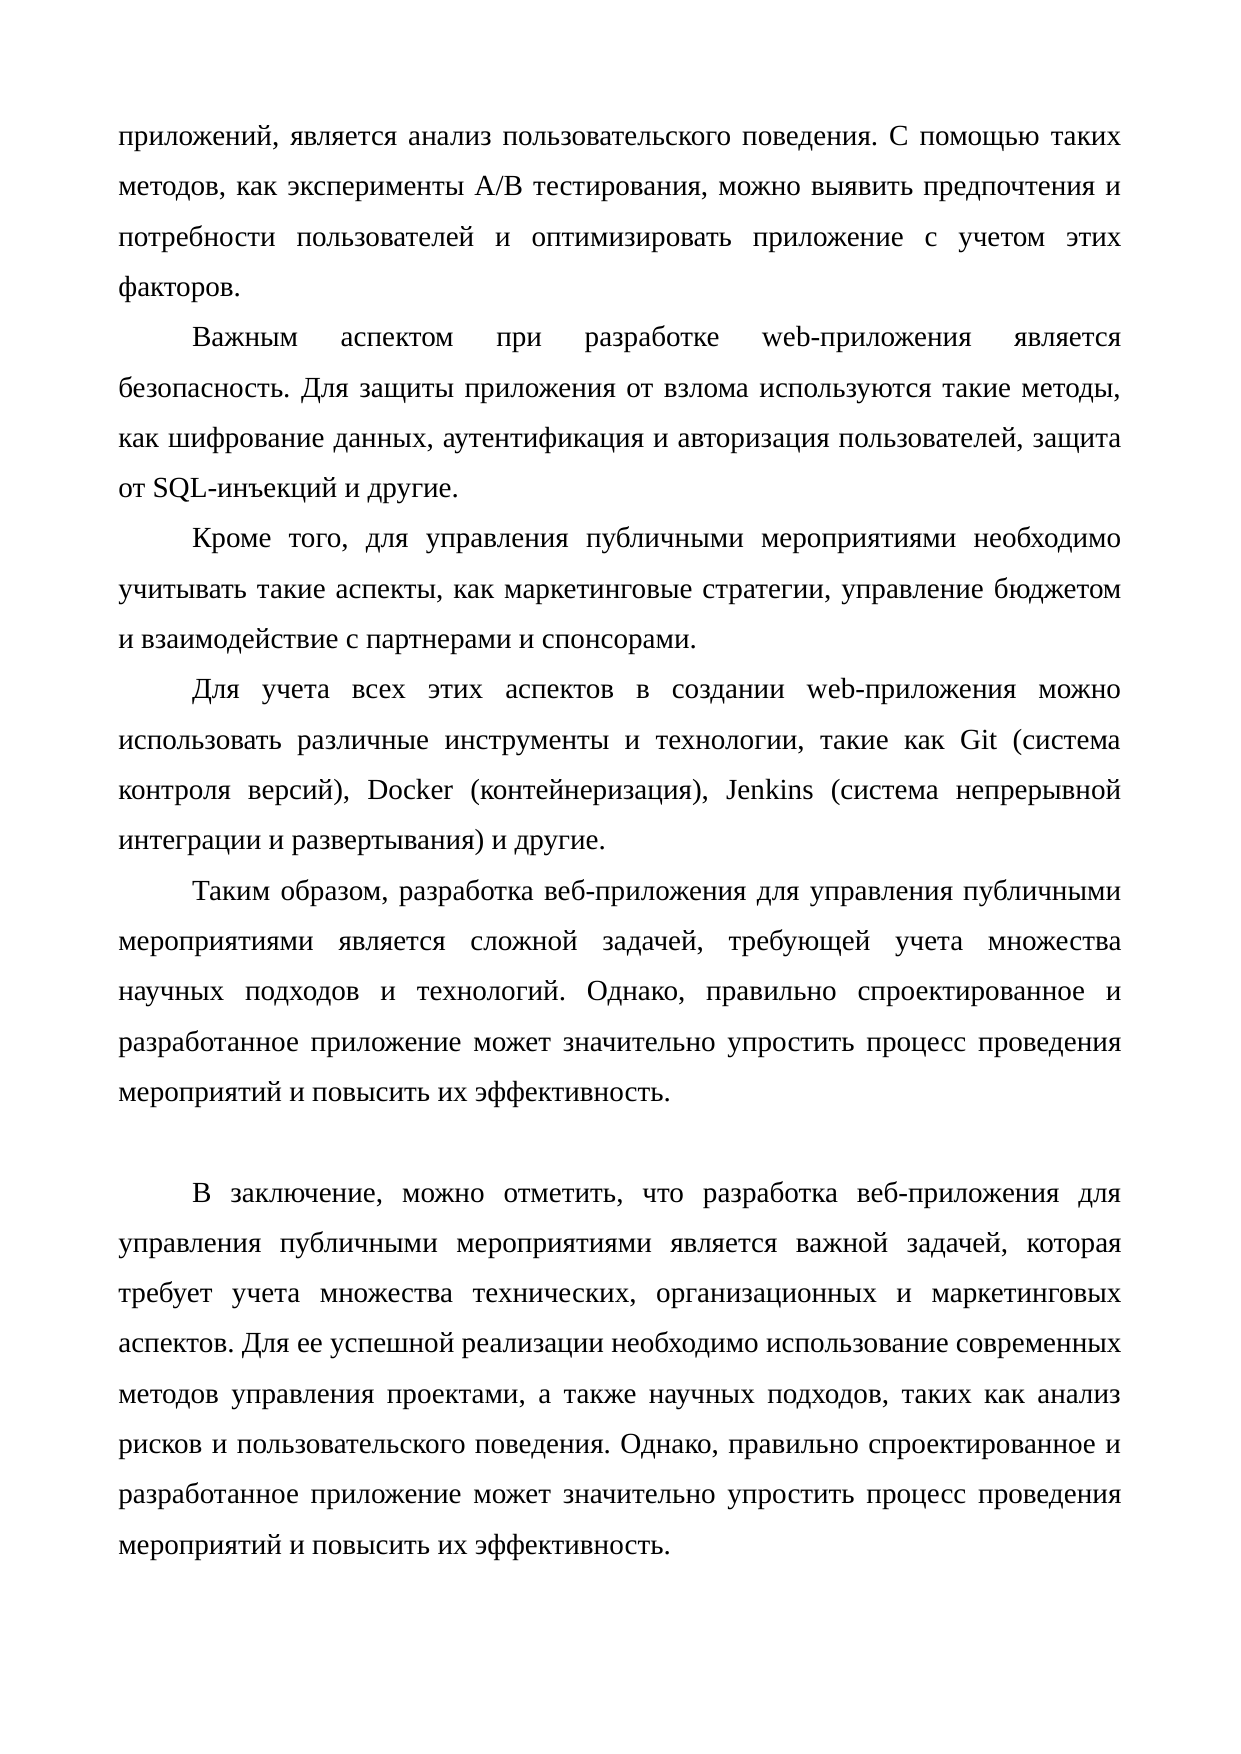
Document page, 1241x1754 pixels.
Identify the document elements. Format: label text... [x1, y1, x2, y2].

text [118, 118, 1122, 303]
text Для учета всех этих аспектов в создании web-приложения можно использовать различные инструменты и технологии, такие как Git (система контроля версий), Docker (контейнеризация), Jenkins (система непрерывной интеграции и развертывания) и другие. [118, 672, 1122, 856]
text В заключение, можно отметить, что разработка веб-приложения для управления публичными мероприятиями является важной задачей, которая требует учета множества технических, организационных и маркетинговых аспектов. Для ее успешной реализации необходимо использование современных методов управления проектами, а также научных подходов, таких как анализ рисков и пользовательского поведения. Однако, правильно спроектированное и разработанное приложение может значительно упростить процесс проведения мероприятий и повысить их эффективность. [118, 1175, 1122, 1560]
text Важным аспектом при разработке web-приложения является безопасность. Для защиты приложения от взлома используются такие методы, как шифрование данных, аутентификация и авторизация пользователей, защита от SQL-инъекций и другие. [118, 319, 1122, 504]
text Таким образом, разработка веб-приложения для управления публичными мероприятиями является сложной задачей, требующей учета множества научных подходов и технологий. Однако, правильно спроектированное и разработанное приложение может значительно упростить процесс проведения мероприятий и повысить их эффективность. [118, 873, 1122, 1108]
text Кроме того, для управления публичными мероприятиями необходимо учитывать такие аспекты, как маркетинговые стратегии, управление бюджетом и взаимодействие с партнерами и спонсорами. [118, 521, 1122, 655]
